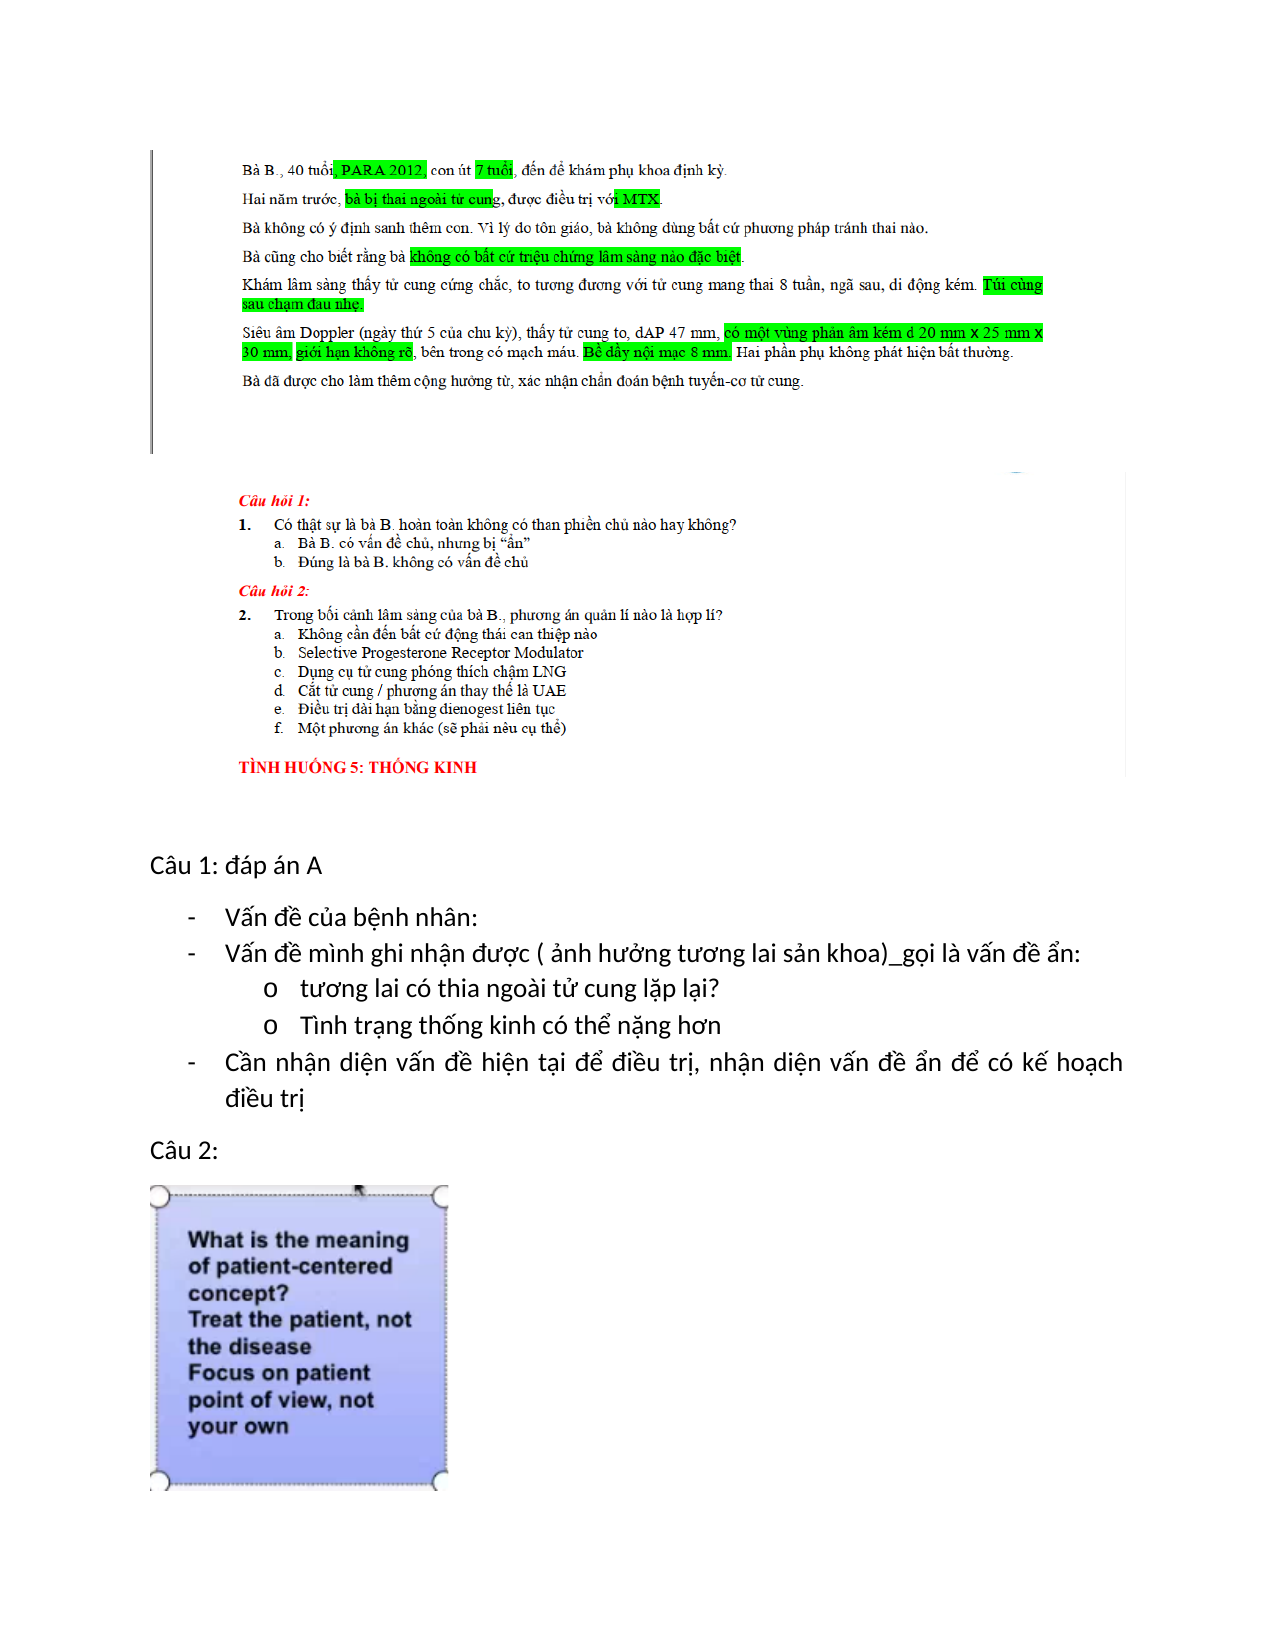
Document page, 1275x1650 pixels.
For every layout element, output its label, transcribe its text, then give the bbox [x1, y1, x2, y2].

picture [150, 1185, 449, 1491]
text Câu 1: đáp án A [150, 848, 1125, 881]
picture [150, 472, 1125, 777]
list Tình trạng thống kinh có thể nặng hơn [262, 1008, 1125, 1043]
list tương lai có thia ngoài tử cung lặp lại? [262, 971, 1125, 1006]
list Cần nhận diện vấn đề hiện tại để điều trị, nhận diện vấn đề ẩn để có kế hoạch điều trị [187, 1046, 1125, 1114]
picture [150, 150, 1125, 454]
list Vấn đề của bệnh nhân: [187, 900, 1125, 933]
text Câu 2: [150, 1133, 1125, 1166]
list Vấn đề mình ghi nhận được ( ảnh hưởng tương lai sản khoa)_gọi là vấn đề ẩn: [187, 936, 1125, 969]
